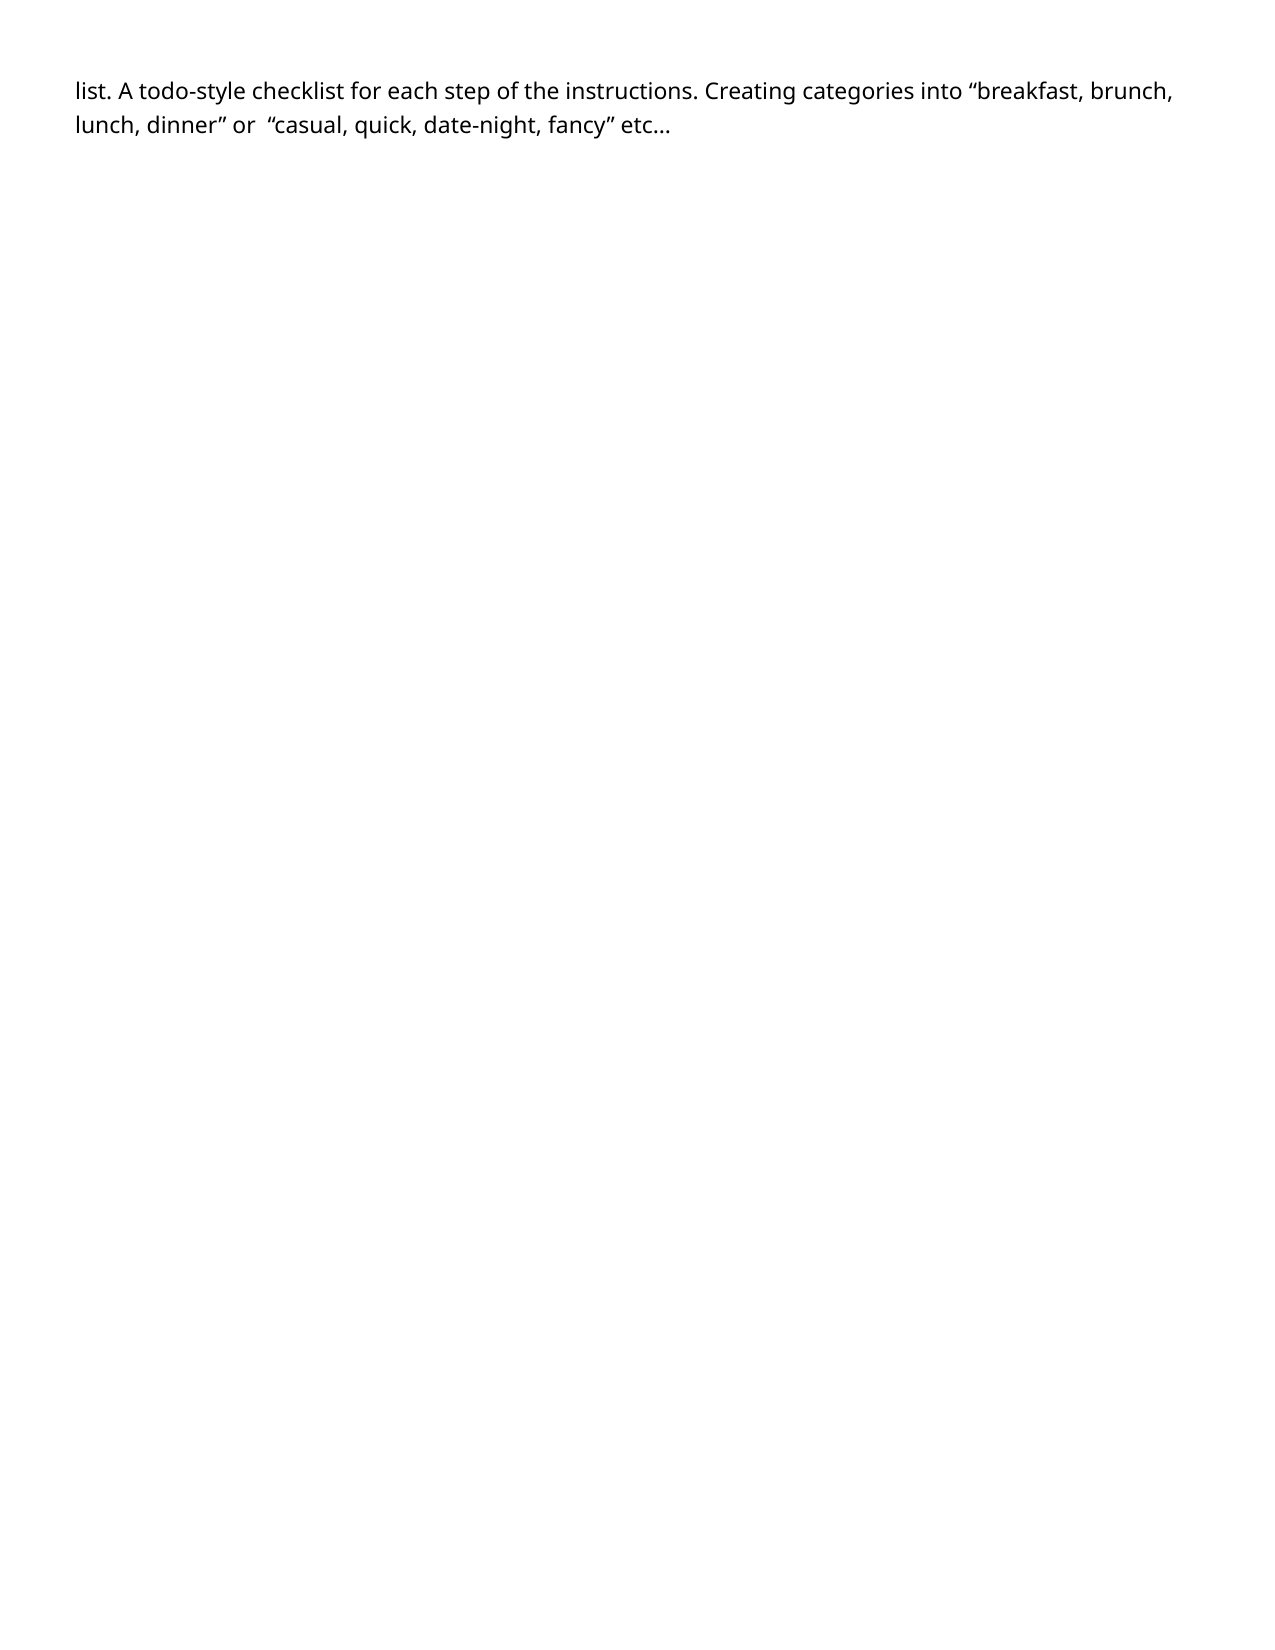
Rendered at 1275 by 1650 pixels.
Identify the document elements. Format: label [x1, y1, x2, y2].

text [75, 75, 1200, 140]
